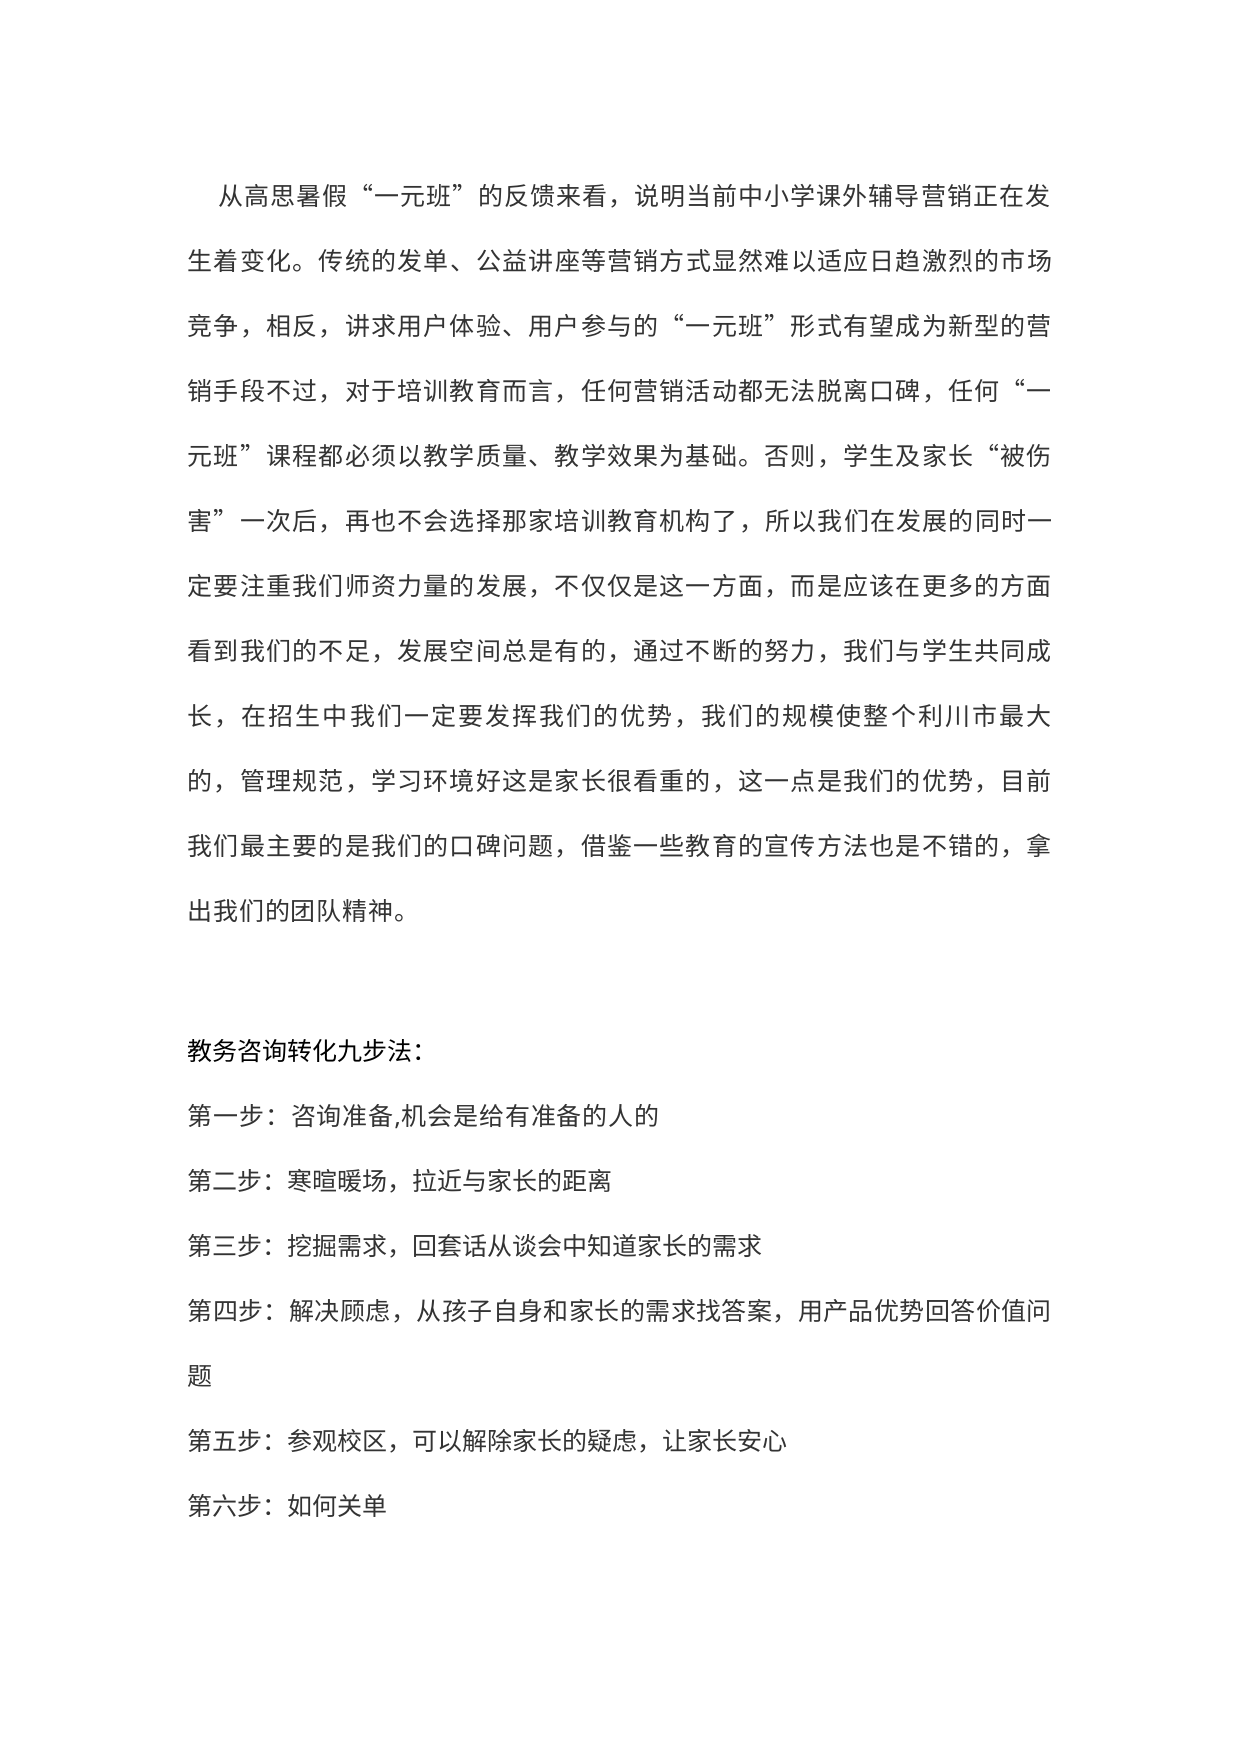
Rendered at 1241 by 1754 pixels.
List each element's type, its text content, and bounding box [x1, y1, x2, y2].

text 第一步：咨询准备,机会是给有准备的人的 [187, 1082, 1053, 1147]
text 第三步：挖掘需求，回套话从谈会中知道家长的需求 [187, 1212, 1053, 1277]
subtitle 从高思暑假“一元班”的反馈来看，说明当前中小学课外辅导营销正在发生着变化。传统的发单、公益讲座等营销方式显然难以适应日趋激烈的市场竞争，相反，讲求用户体验、用户参与的“一元班”形式有望成为新型的营销手段不过，对于培训教育而言，任何营销活动都无法脱离口碑，任何“一元班”课程都必须以教学质量、教学效果为基础。否则，学生及家长“被伤害”一次后，再也不会选择那家培训教育机构了，所以我们在发展的同时一定要注重我们师资力量的发展，不仅仅是这一方面，而是应该在更多的方面看到我们的不足，发展空间总是有的，通过不断的努力，我们与学生共同成长，在招生中我们一定要发挥我们的优势，我们的规模使整个利川市最大的，管理规范，学习环境好这是家长很看重的，这一点是我们的优势，目前我们最主要的是我们的口碑问题，借鉴一些教育的宣传方法也是不错的，拿出我们的团队精神。 [187, 162, 1053, 942]
text 第二步：寒暄暖场，拉近与家长的距离 [187, 1147, 1053, 1212]
text 第六步：如何关单 [187, 1472, 1053, 1537]
text 第四步：解决顾虑，从孩子自身和家长的需求找答案，用产品优势回答价值问题 [187, 1277, 1053, 1407]
text 教务咨询转化九步法： [187, 1017, 1053, 1082]
text 第五步：参观校区，可以解除家长的疑虑，让家长安心 [187, 1407, 1053, 1472]
